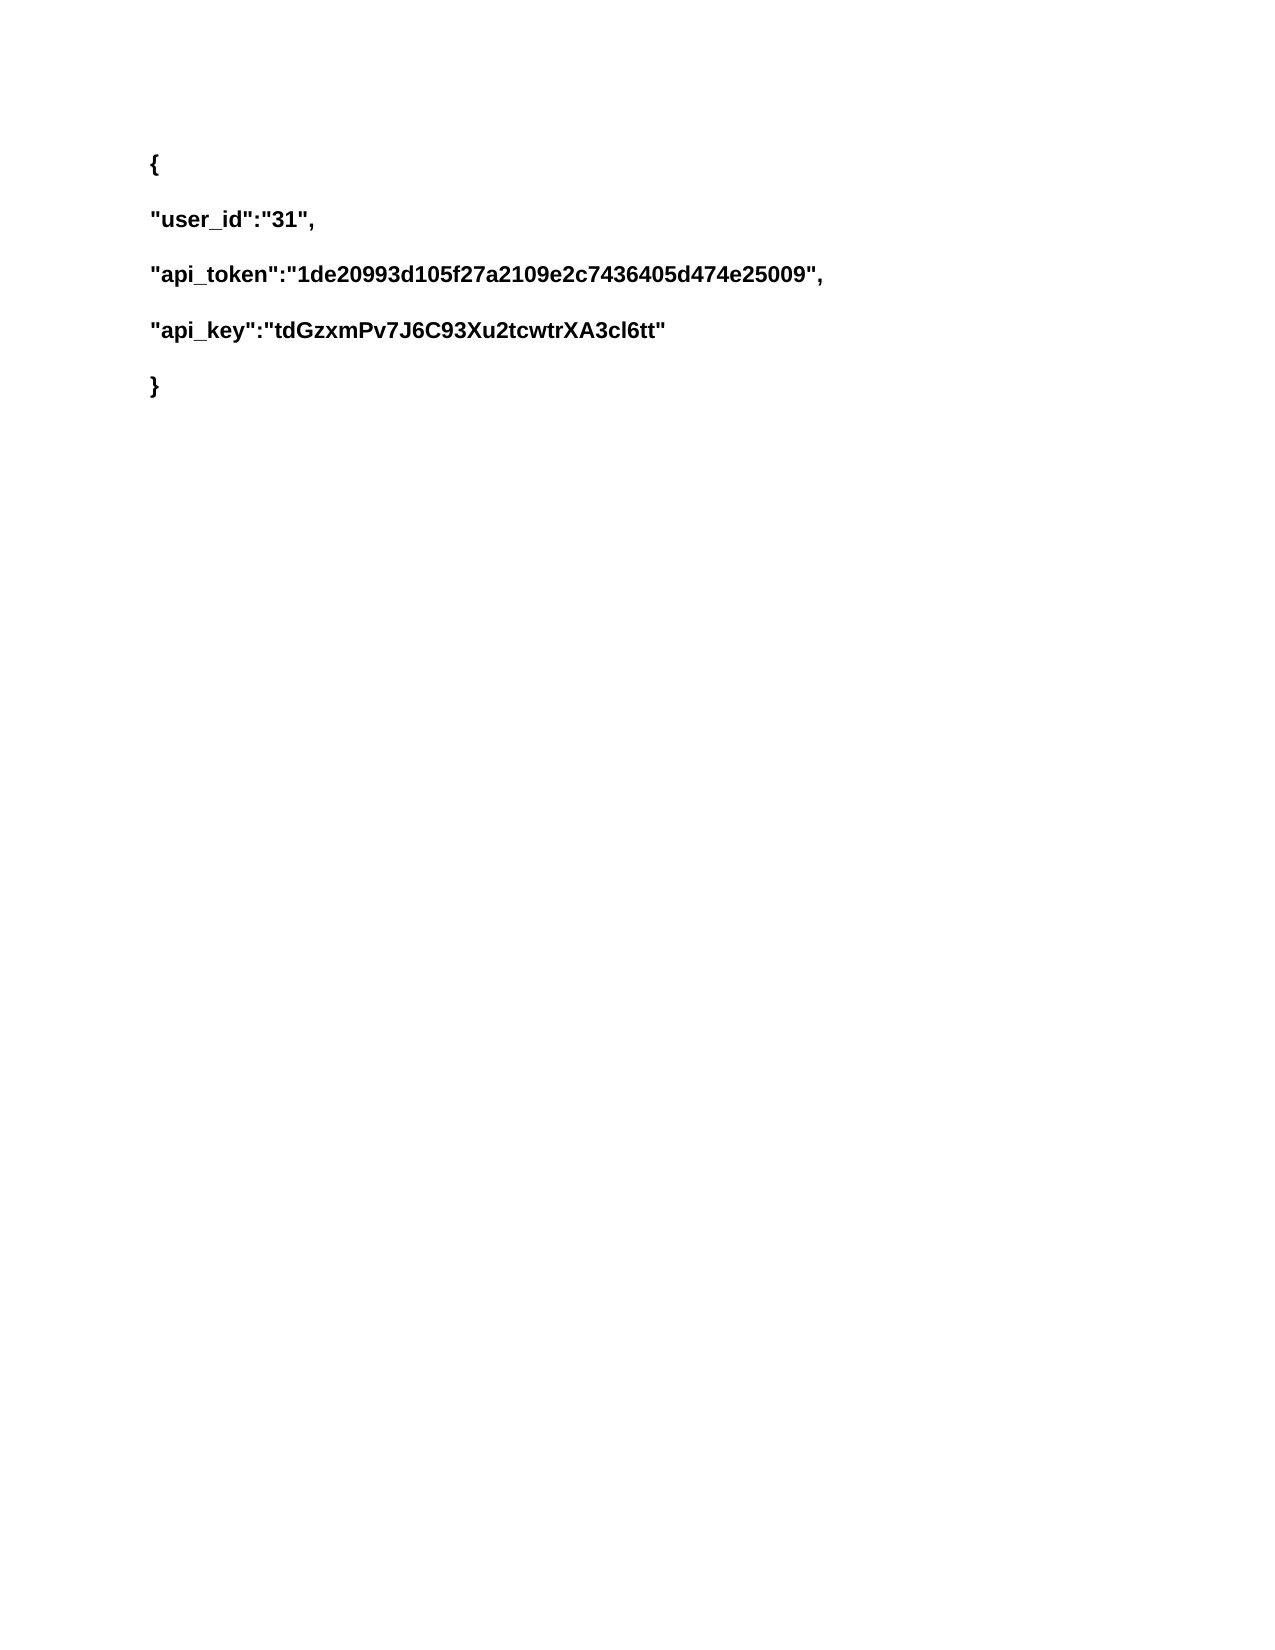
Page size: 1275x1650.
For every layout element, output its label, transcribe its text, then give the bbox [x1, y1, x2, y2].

text } [150, 372, 1125, 398]
text { [150, 150, 1125, 176]
text "user_id":"31", [150, 206, 1125, 232]
text "api_key":"tdGzxmPv7J6C93Xu2tcwtrXA3cl6tt" [150, 317, 1125, 343]
text "api_token":"1de20993d105f27a2109e2c7436405d474e25009", [150, 261, 1125, 287]
